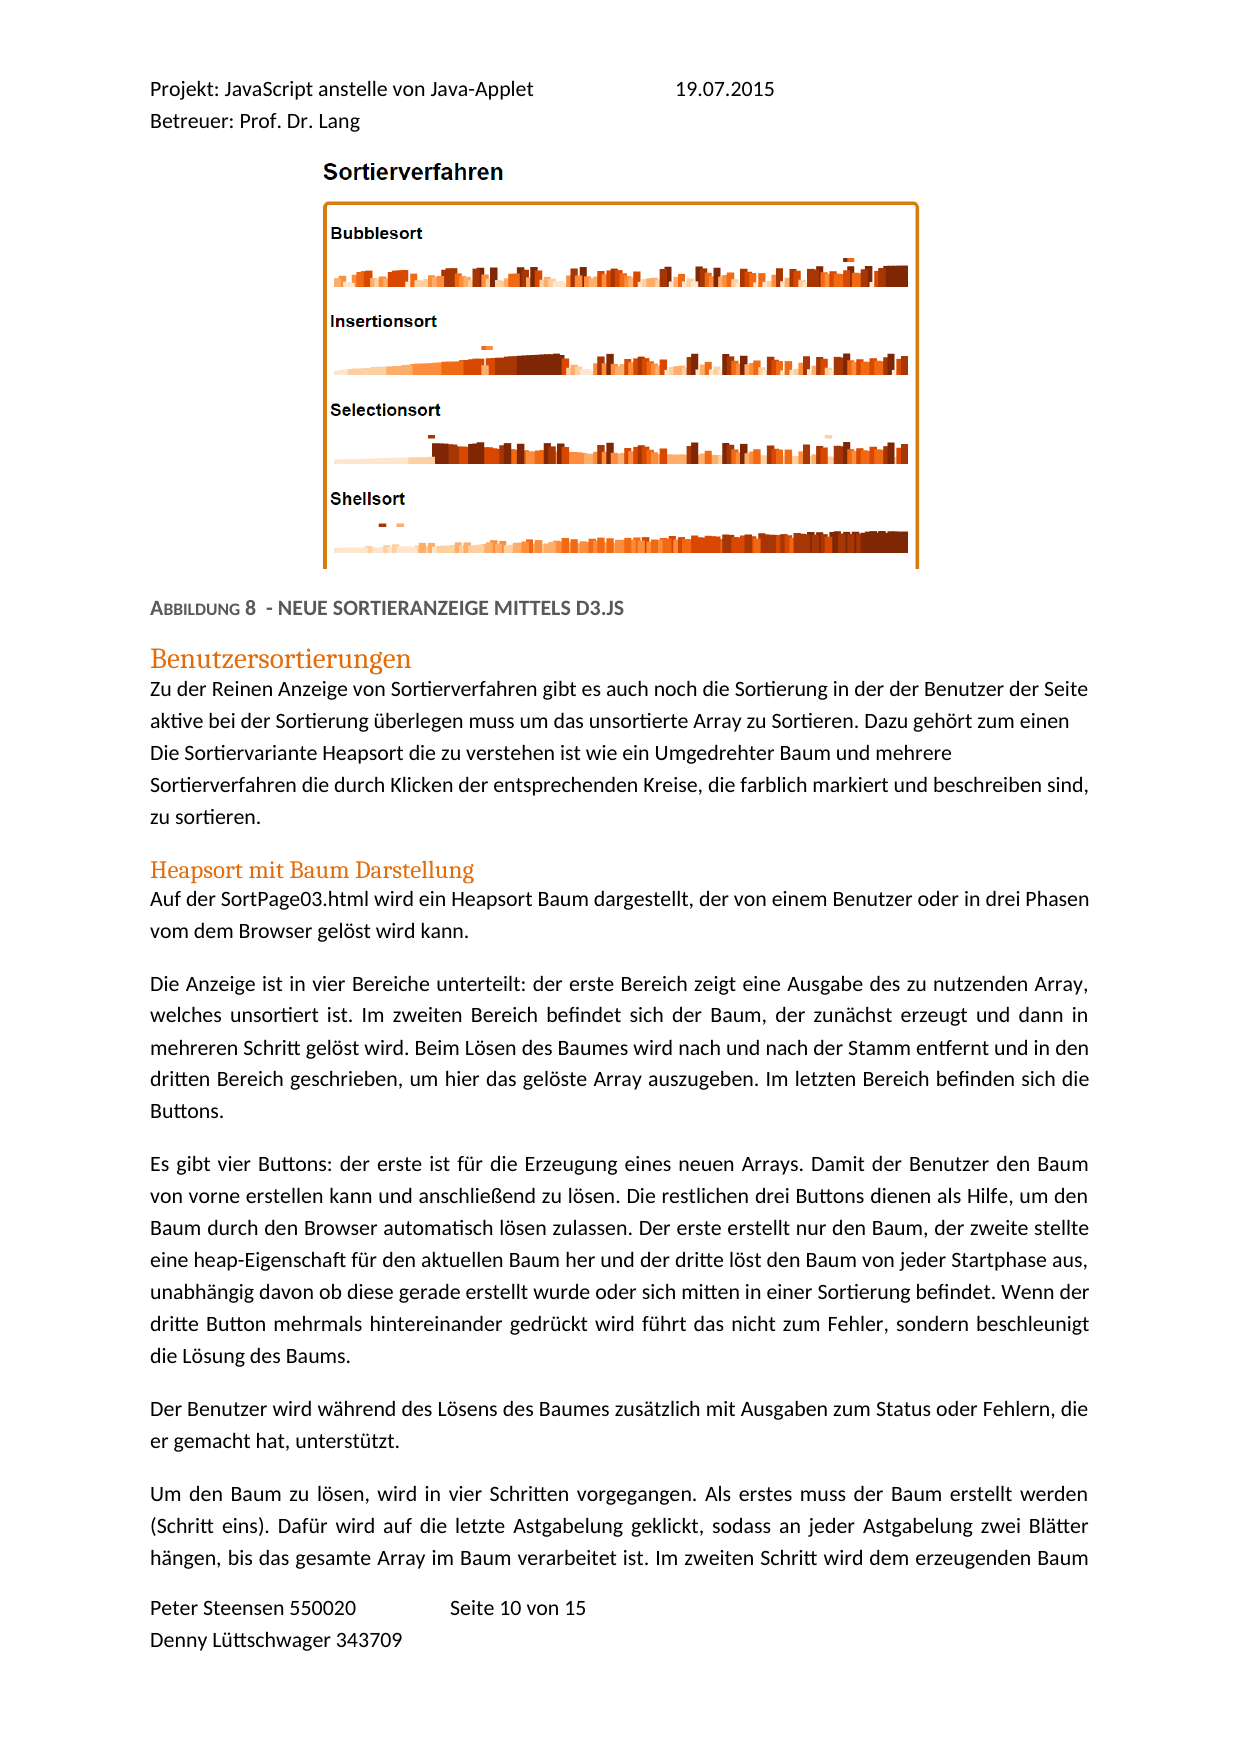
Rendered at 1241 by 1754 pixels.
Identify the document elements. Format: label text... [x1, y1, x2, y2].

subtitle Heapsort mit Baum Darstellung [150, 856, 1090, 885]
subtitle Benutzersortierungen [150, 642, 1090, 675]
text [150, 1480, 1090, 1571]
text Es gibt vier Buttons: der erste ist für die Erzeugung eines neuen Arrays. Damit der Benutzer den Baum von vorne erstellen kann und anschließend zu lösen. Die restlichen drei Buttons dienen als Hilfe, um den Baum durch den Browser automatisch lösen zulassen. Der erste erstellt nur den Baum, der zweite stellte eine heap-Eigenschaft für den aktuellen Baum her und der dritte löst den Baum von jeder Startphase aus, unabhängig davon ob diese gerade erstellt wurde oder sich mitten in einer Sortierung befindet. Wenn der dritte Button mehrmals hintereinander gedrückt wird führt das nicht zum Fehler, sondern beschleunigt die Lösung des Baums. [150, 1150, 1090, 1369]
text Auf der SortPage03.html wird ein Heapsort Baum dargestellt, der von einem Benutzer oder in drei Phasen vom dem Browser gelöst wird kann. [150, 885, 1090, 943]
picture [317, 159, 923, 569]
text Zu der Reinen Anzeige von Sortierverfahren gibt es auch noch die Sortierung in der der Benutzer der Seite aktive bei der Sortierung überlegen muss um das unsortierte Array zu Sortieren. Dazu gehört zum einen Die Sortiervariante Heapsort die zu verstehen ist wie ein Umgedrehter Baum und mehrere Sortierverfahren die durch Klicken der entsprechenden Kreise, die farblich markiert und beschreiben sind, zu sortieren. [150, 675, 1090, 830]
text Der Benutzer wird während des Lösens des Baumes zusätzlich mit Ausgaben zum Status oder Fehlern, die er gemacht hat, unterstützt. [150, 1395, 1090, 1454]
text Die Anzeige ist in vier Bereiche unterteilt: der erste Bereich zeigt eine Ausgabe des zu nutzenden Array, welches unsortiert ist. Im zweiten Bereich befindet sich der Baum, der zunächst erzeugt und dann in mehreren Schritt gelöst wird. Beim Lösen des Baumes wird nach und nach der Stamm entfernt und in den dritten Bereich geschrieben, um hier das gelöste Array auszugeben. Im letzten Bereich befinden sich die Buttons. [150, 970, 1090, 1124]
